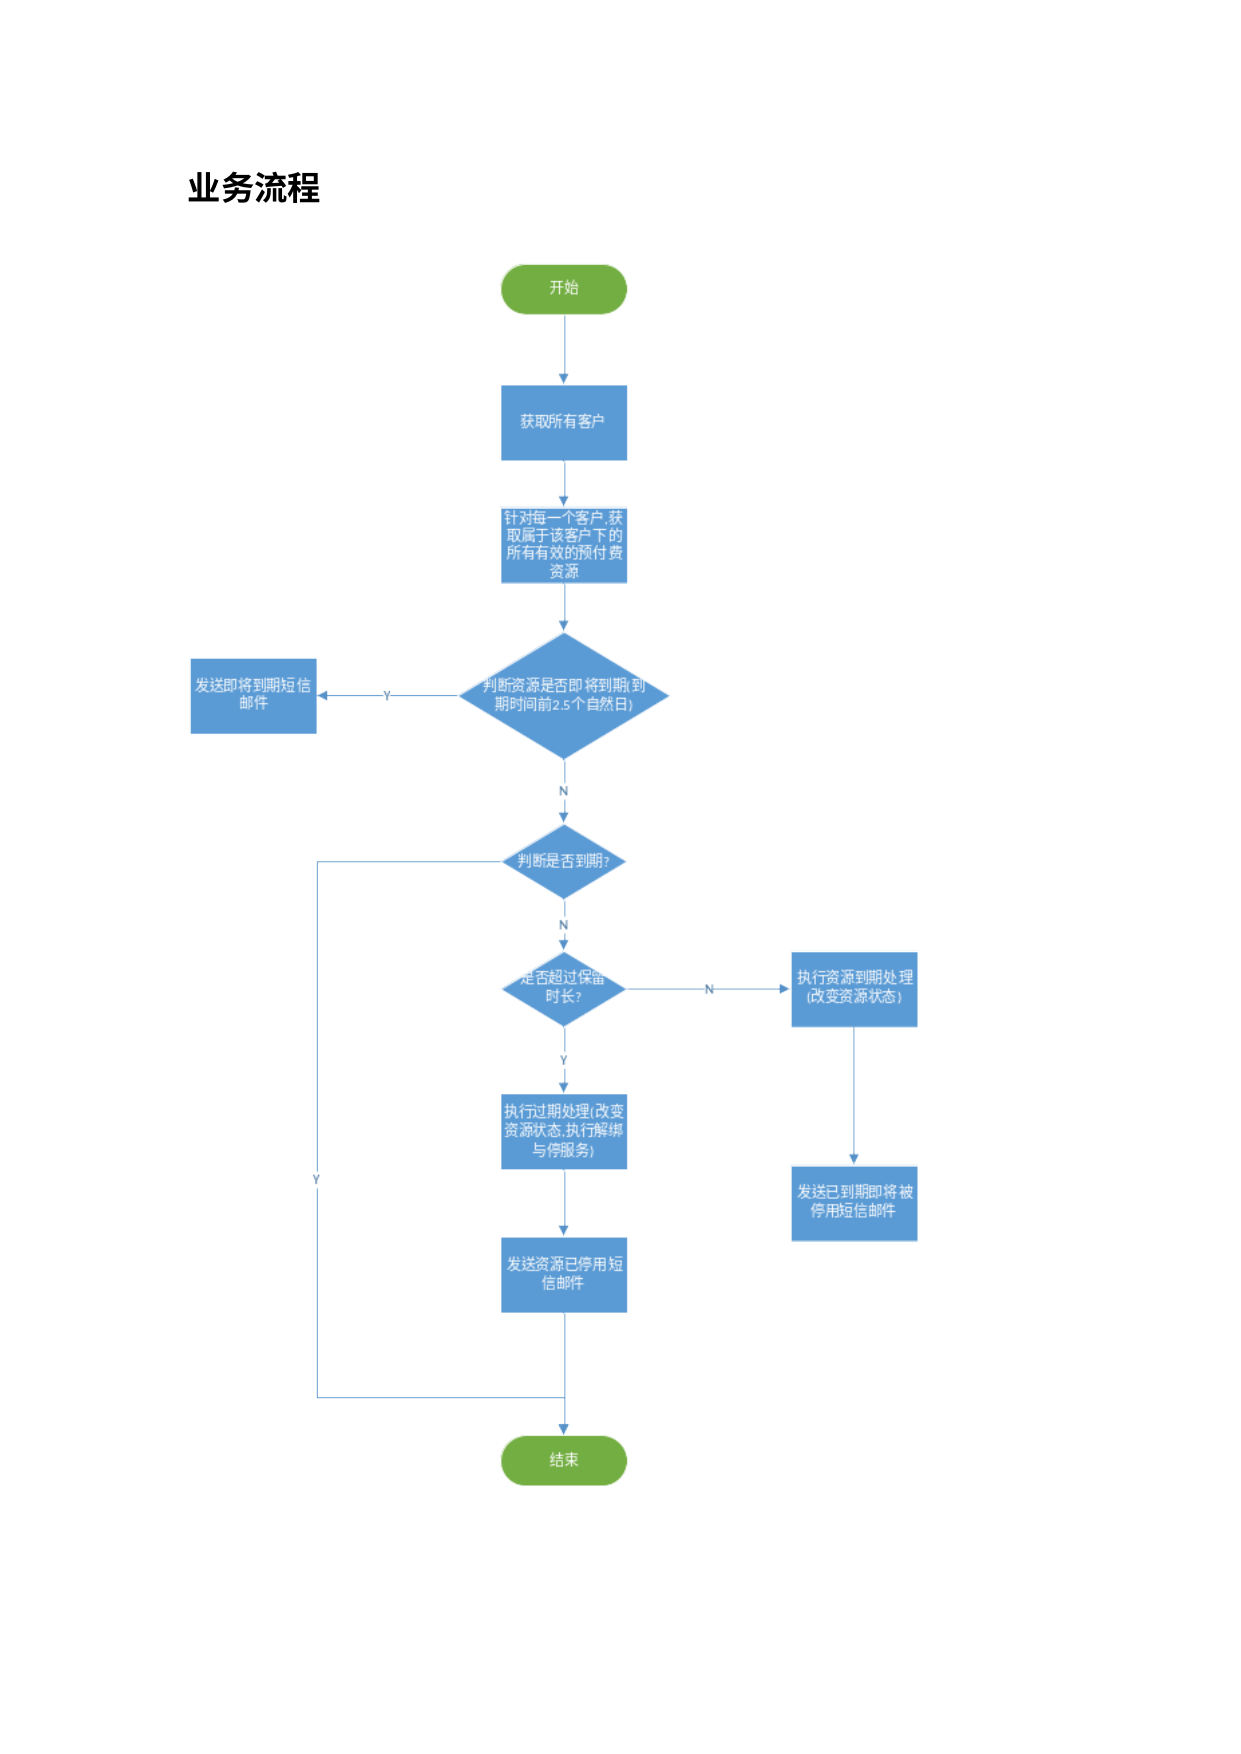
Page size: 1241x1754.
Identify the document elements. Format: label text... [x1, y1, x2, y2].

subtitle 业务流程 [187, 162, 1053, 210]
